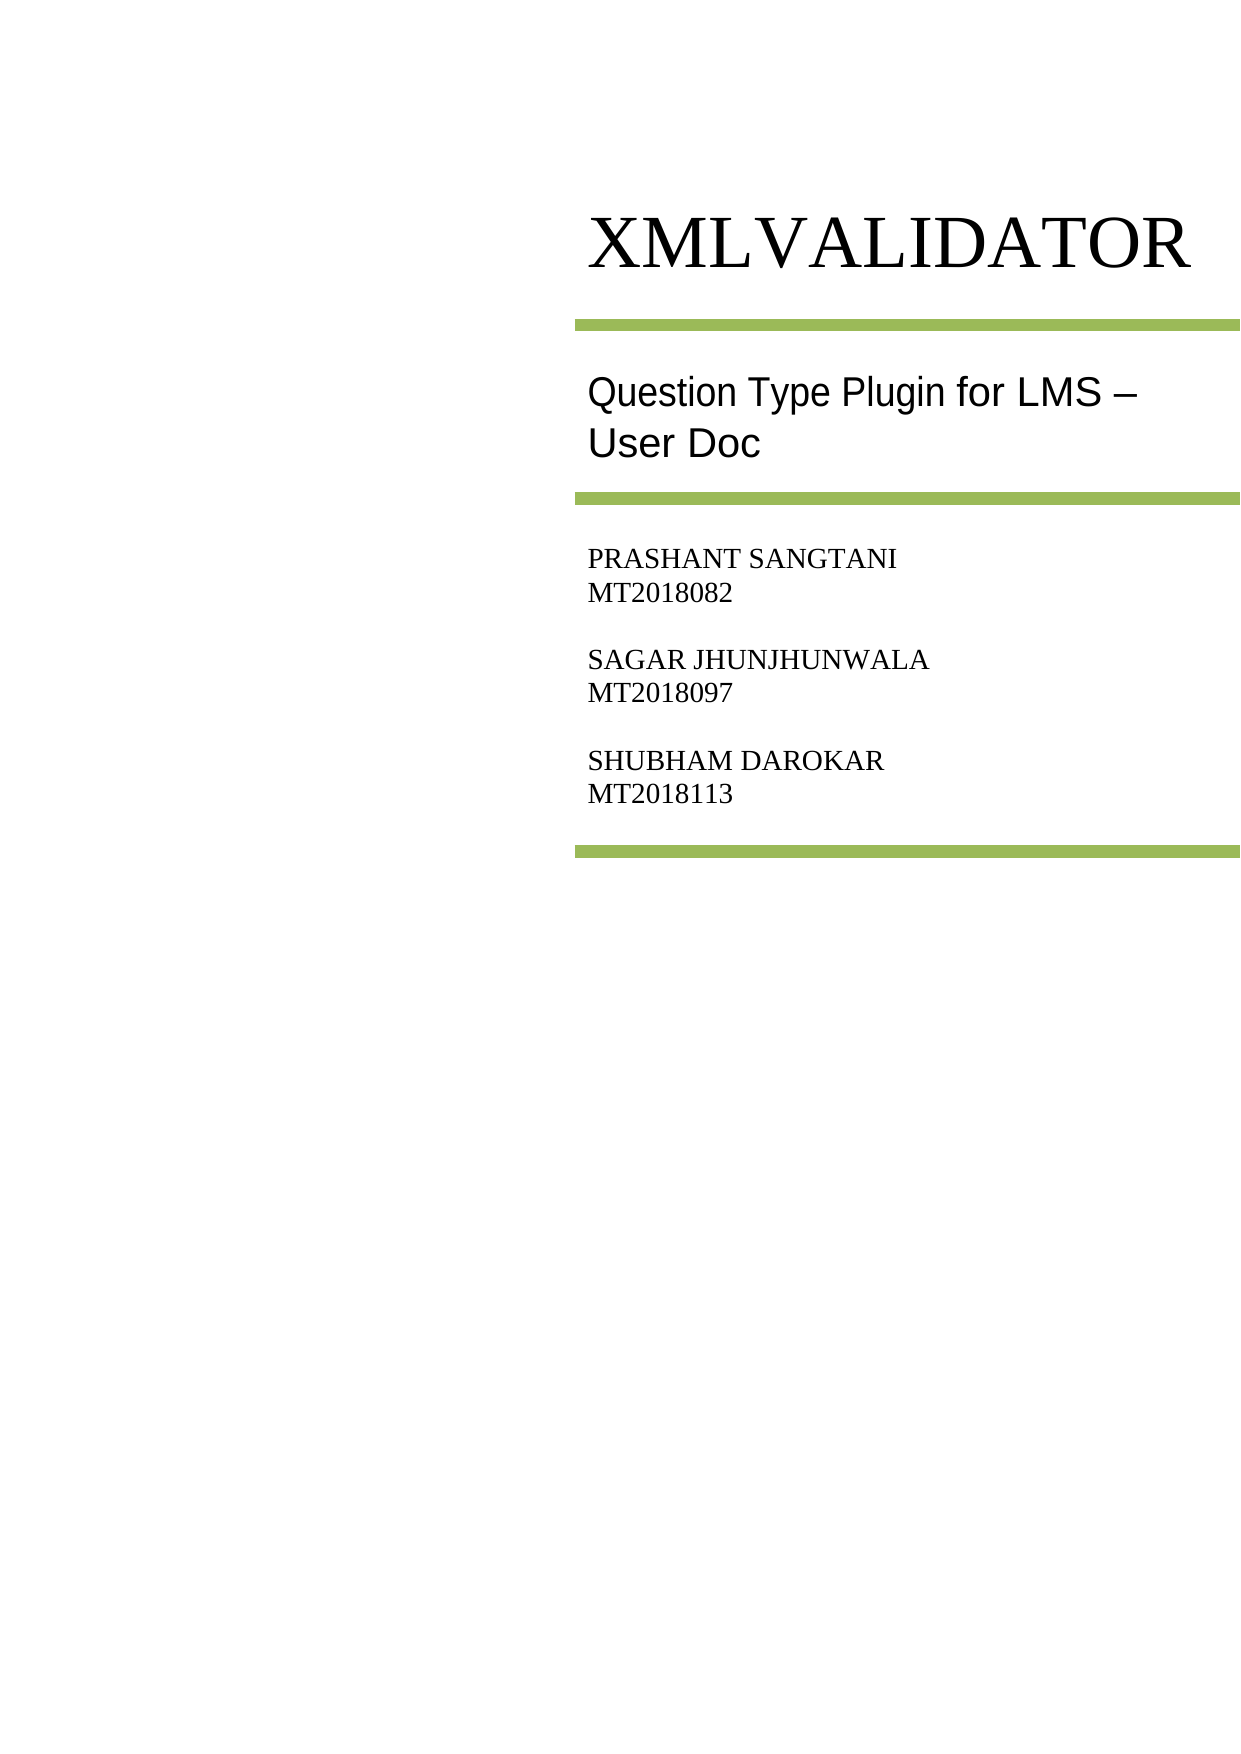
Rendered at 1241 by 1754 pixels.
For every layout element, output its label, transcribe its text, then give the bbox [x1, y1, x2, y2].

table_cell PRASHANT SANGTANI MT2018082 SAGAR JHUNJHUNWALA MT2018097 SHUBHAM DAROKAR MT2018113 [575, 505, 1240, 845]
table_cell Question Type Plugin for LMS – User Doc [575, 331, 1240, 492]
table_header XMLVALIDATOR [575, 208, 1240, 319]
